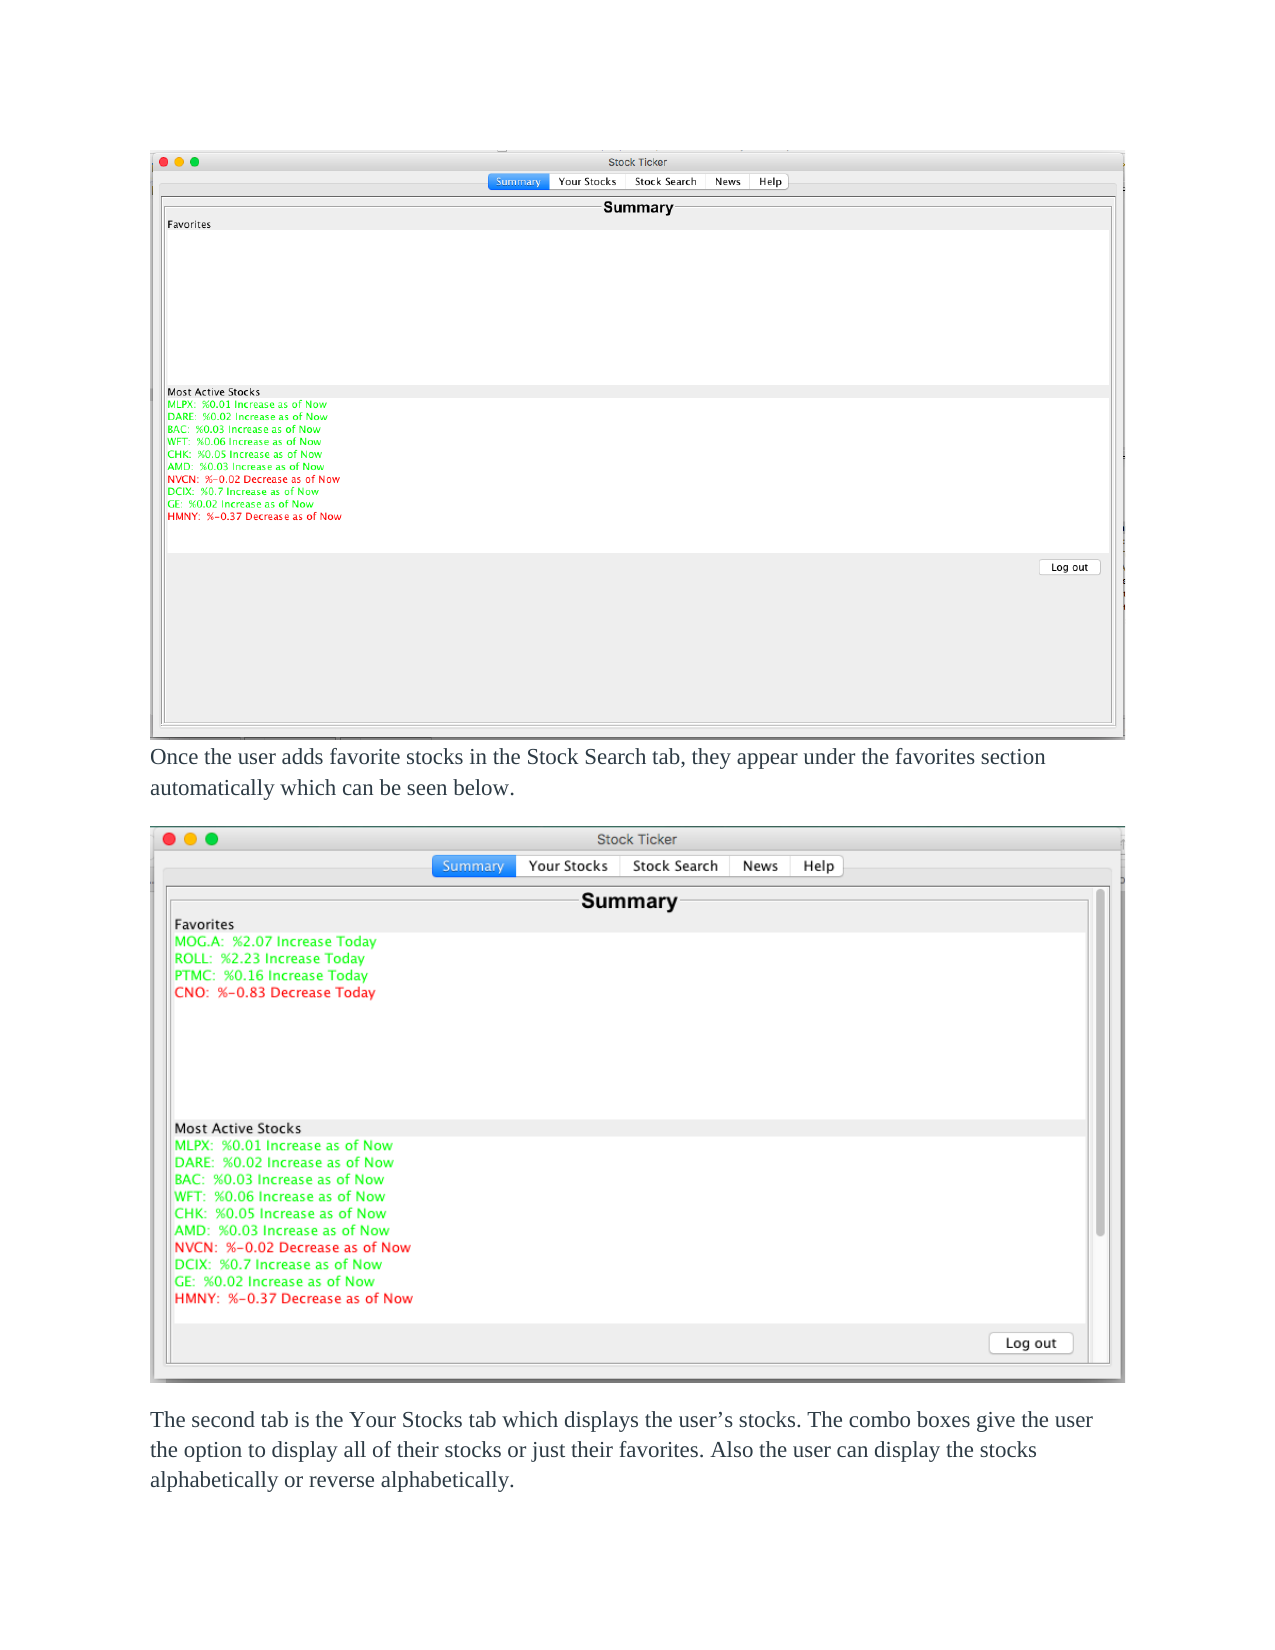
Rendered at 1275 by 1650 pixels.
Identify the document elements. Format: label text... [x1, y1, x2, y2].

picture [150, 822, 1125, 1383]
text The Summary Tab is the first tab that is displayed once the user logs in, which displays the user’s favorite stocks and the most active stocks for that day. The stocks are colored green if their price is increasing and red if their price is decreasing. Currently the Favorites section is empty because the user has not added any favorite stocks yet.Once the user adds favorite stocks in the Stock Search tab, they appear under the favorites section automatically which can be seen below. [150, 740, 1125, 800]
picture [150, 150, 1125, 740]
text The second tab is the Your Stocks tab which displays the user’s stocks. The combo boxes give the user the option to display all of their stocks or just their favorites. Also the user can display the stocks alphabetically or reverse alphabetically. [150, 1406, 1125, 1492]
